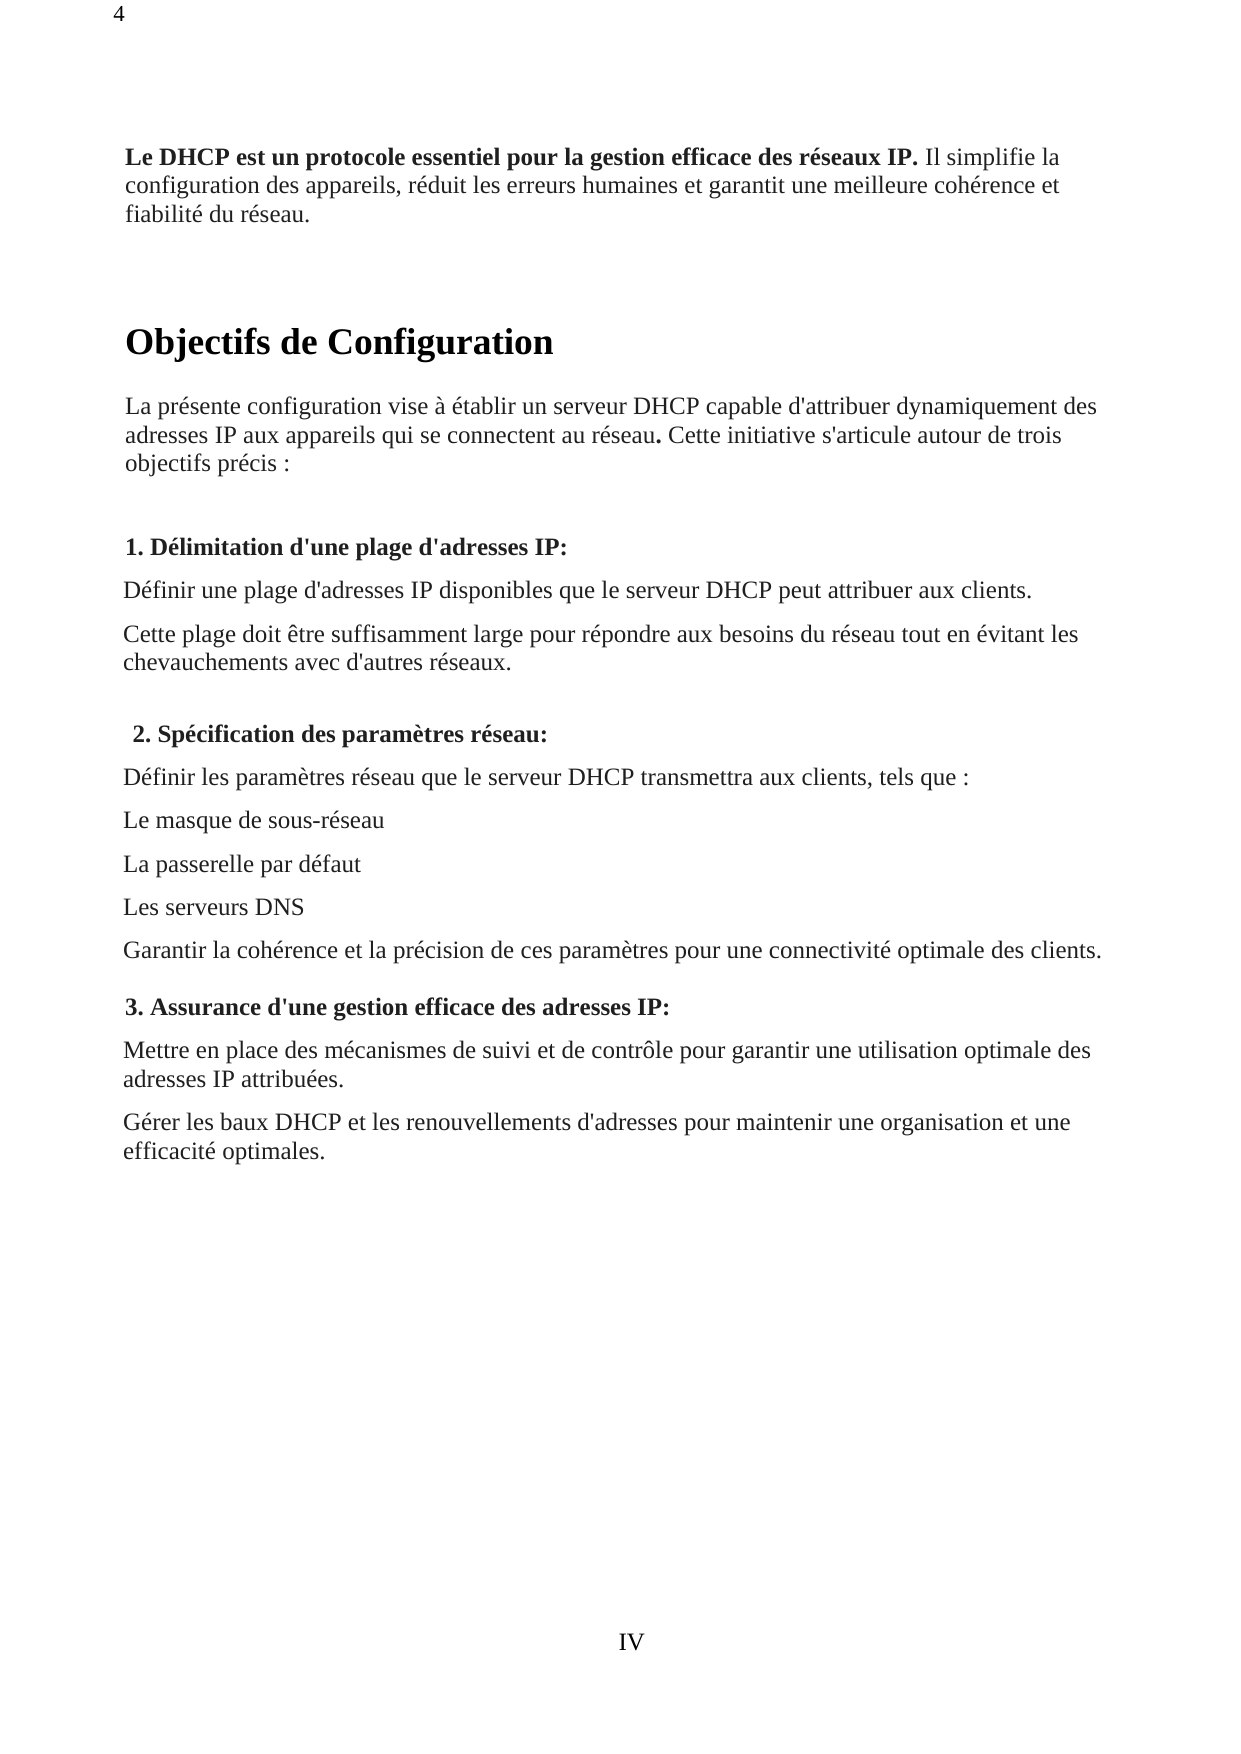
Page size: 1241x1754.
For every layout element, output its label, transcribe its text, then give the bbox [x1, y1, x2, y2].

list La passerelle par défaut [123, 849, 1117, 877]
list Le masque de sous-réseau [123, 806, 1117, 834]
text 3. Assurance d'une gestion efficace des adresses IP: [125, 992, 1115, 1021]
text La présente configuration vise à établir un serveur DHCP capable d'attribuer dynamiquement des adresses IP aux appareils qui se connectent au réseau. Cette initiative s'articule autour de trois objectifs précis : [125, 391, 1115, 477]
list Définir les paramètres réseau que le serveur DHCP transmettra aux clients, tels que : [123, 762, 1117, 791]
list Les serveurs DNS [123, 892, 1117, 921]
text Le DHCP est un protocole essentiel pour la gestion efficace des réseaux IP. Il simplifie la configuration des appareils, réduit les erreurs humaines et garantit une meilleure cohérence et fiabilité du réseau. [125, 142, 1115, 228]
list Définir une plage d'adresses IP disponibles que le serveur DHCP peut attribuer aux clients. [123, 576, 1117, 604]
subtitle Objectifs de Configuration [125, 319, 1108, 362]
list Cette plage doit être suffisamment large pour répondre aux besoins du réseau tout en évitant les chevauchements avec d'autres réseaux. [123, 619, 1117, 676]
list Gérer les baux DHCP et les renouvellements d'adresses pour maintenir une organisation et une efficacité optimales. [123, 1107, 1117, 1165]
text 1. Délimitation d'une plage d'adresses IP: [125, 532, 1115, 561]
text 2. Spécification des paramètres réseau: [132, 719, 1117, 748]
list Garantir la cohérence et la précision de ces paramètres pour une connectivité optimale des clients. [123, 935, 1117, 964]
list Mettre en place des mécanismes de suivi et de contrôle pour garantir une utilisation optimale des adresses IP attribuées. [123, 1036, 1117, 1093]
